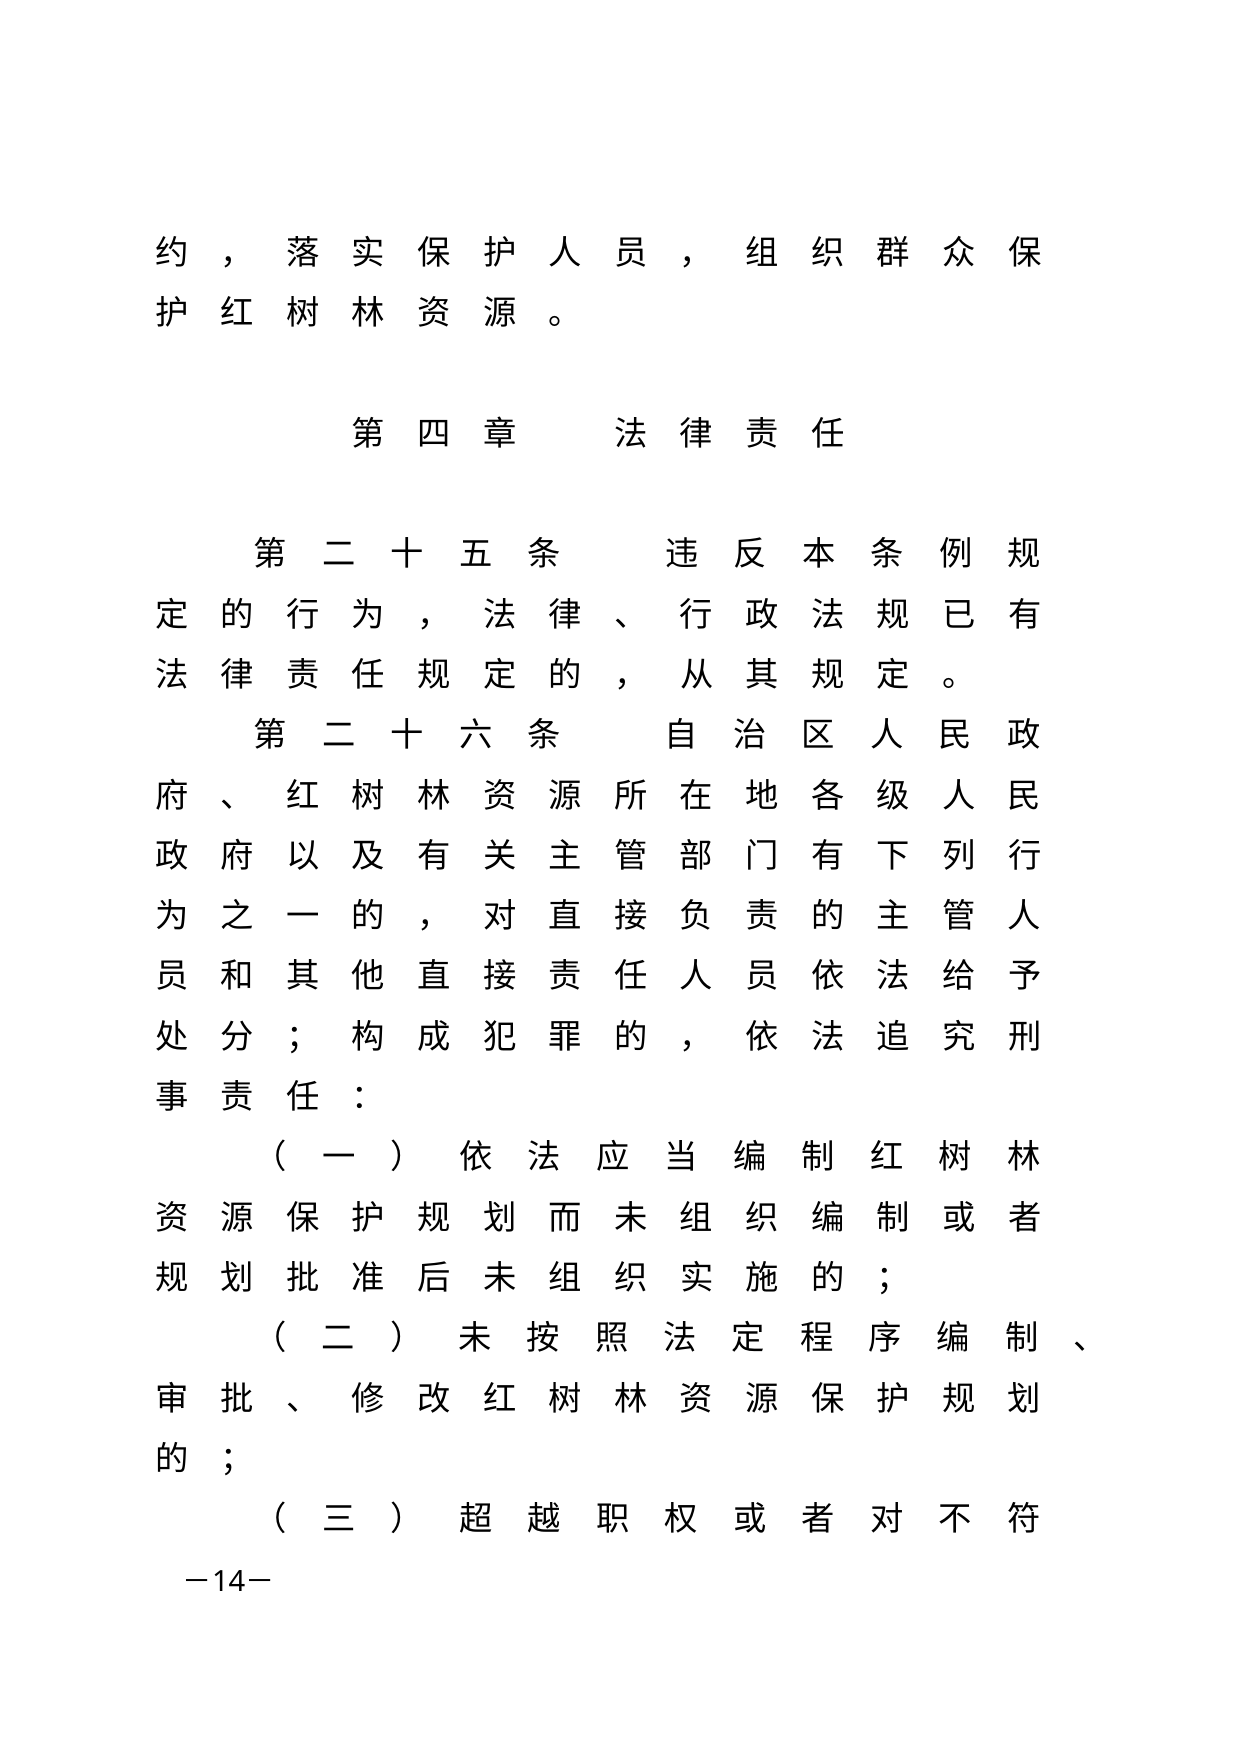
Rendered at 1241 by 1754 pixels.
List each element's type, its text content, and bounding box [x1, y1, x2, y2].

text 对自然保护地外的红树林资源，红树林资源所在地设区的市、县级人民政府林业主管部门应当和村（居）民委员会订立保护公约，落实保护人员，组织群众保护红树林资源。 [155, 219, 1073, 340]
text （三）超越职权或者对不符合法定条件的申请人批准采伐、采挖、移植红树林或者批准占用红树林湿地的； [155, 1486, 1073, 1546]
text 第二十六条 自治区人民政府、红树林资源所在地各级人民政府以及有关主管部门有下列行为之一的，对直接负责的主管人员和其他直接责任人员依法给予处分；构成犯罪的，依法追究刑事责任： [155, 702, 1073, 1124]
text （二）未按照法定程序编制、审批、修改红树林资源保护规划的； [155, 1305, 1073, 1486]
text 第四章 法律责任 [155, 400, 1073, 461]
text （一）依法应当编制红树林资源保护规划而未组织编制或者规划批准后未组织实施的； [155, 1124, 1073, 1305]
text 第二十五条 违反本条例规定的行为，法律、行政法规已有法律责任规定的，从其规定。 [155, 521, 1073, 702]
